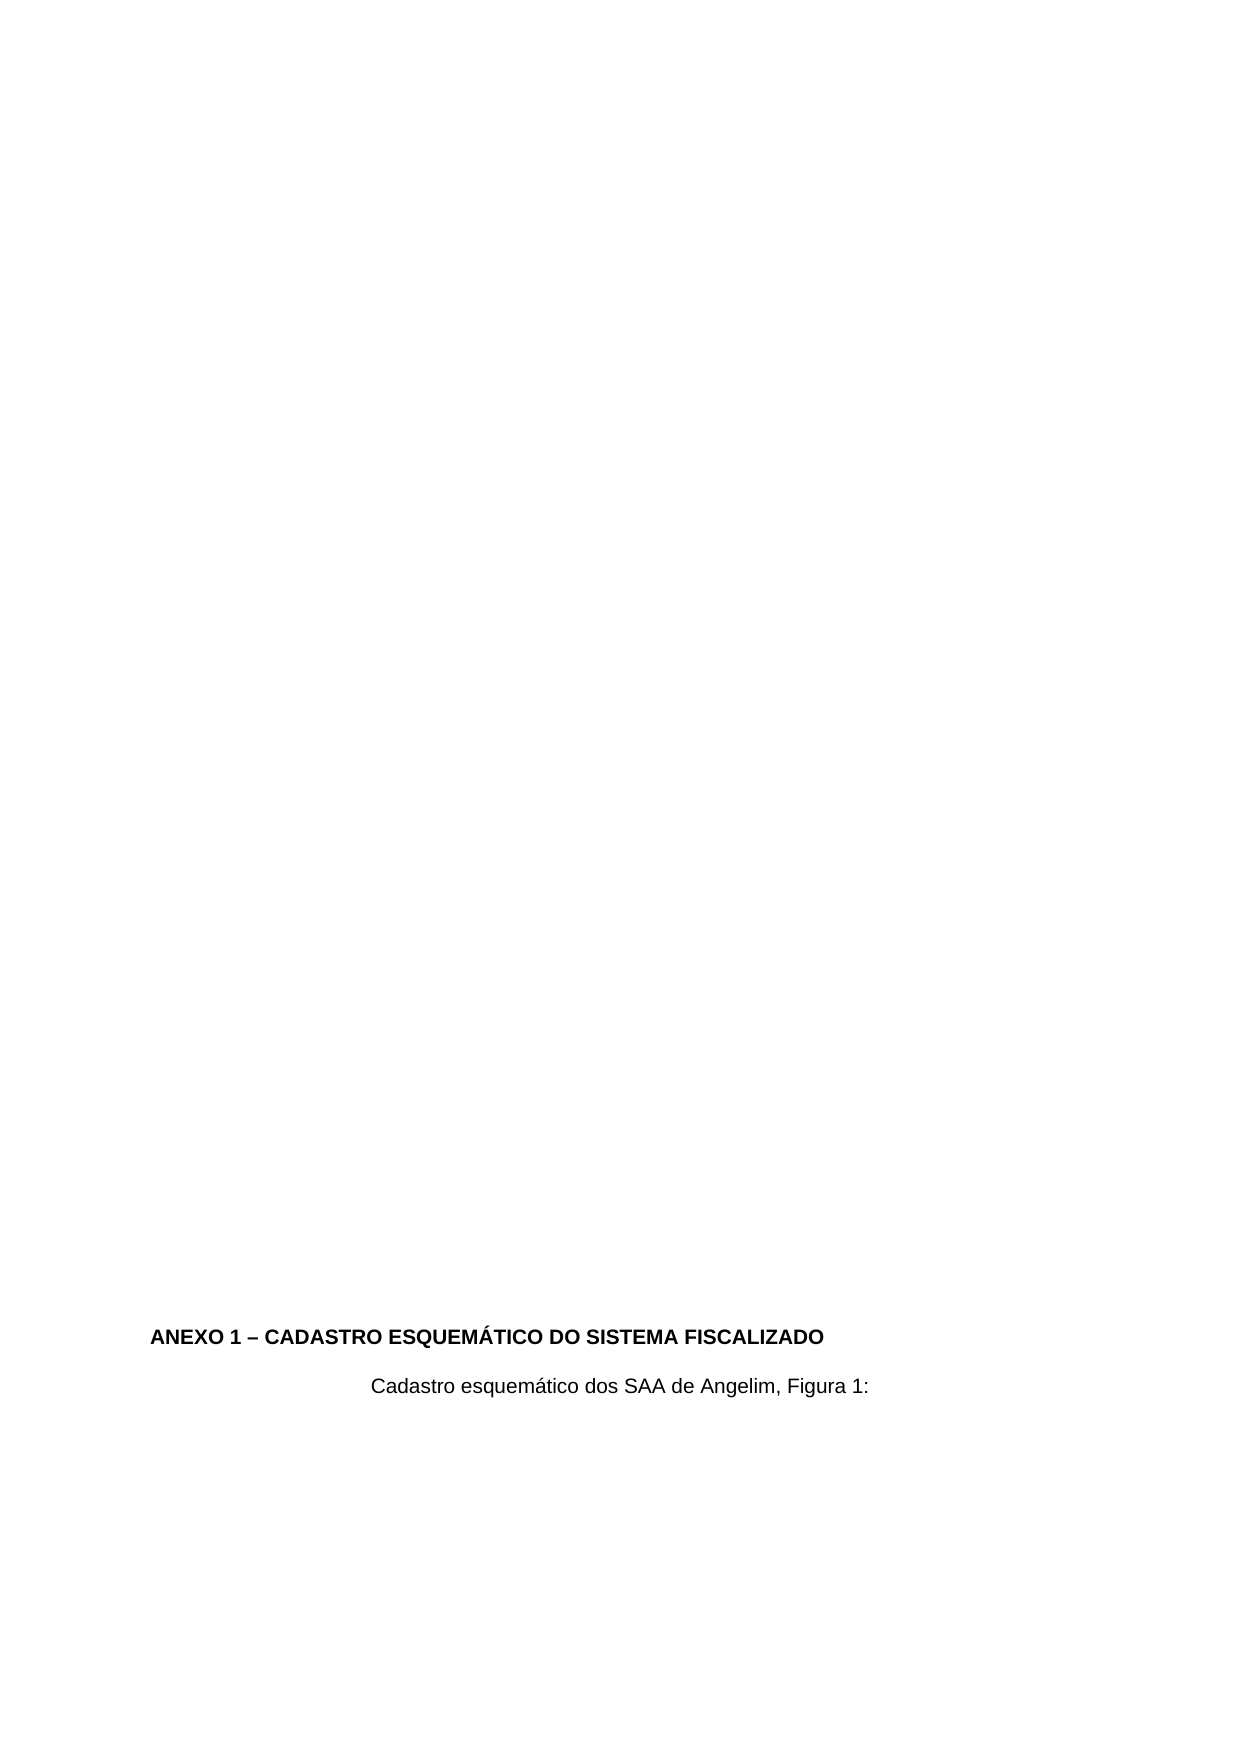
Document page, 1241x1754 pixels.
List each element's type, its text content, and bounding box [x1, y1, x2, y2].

text ANEXO 1 – CADASTRO ESQUEMÁTICO DO SISTEMA FISCALIZADO [150, 1325, 1090, 1349]
text Cadastro esquemático dos SAA de Angelim, Figura 1: [150, 1374, 1090, 1398]
